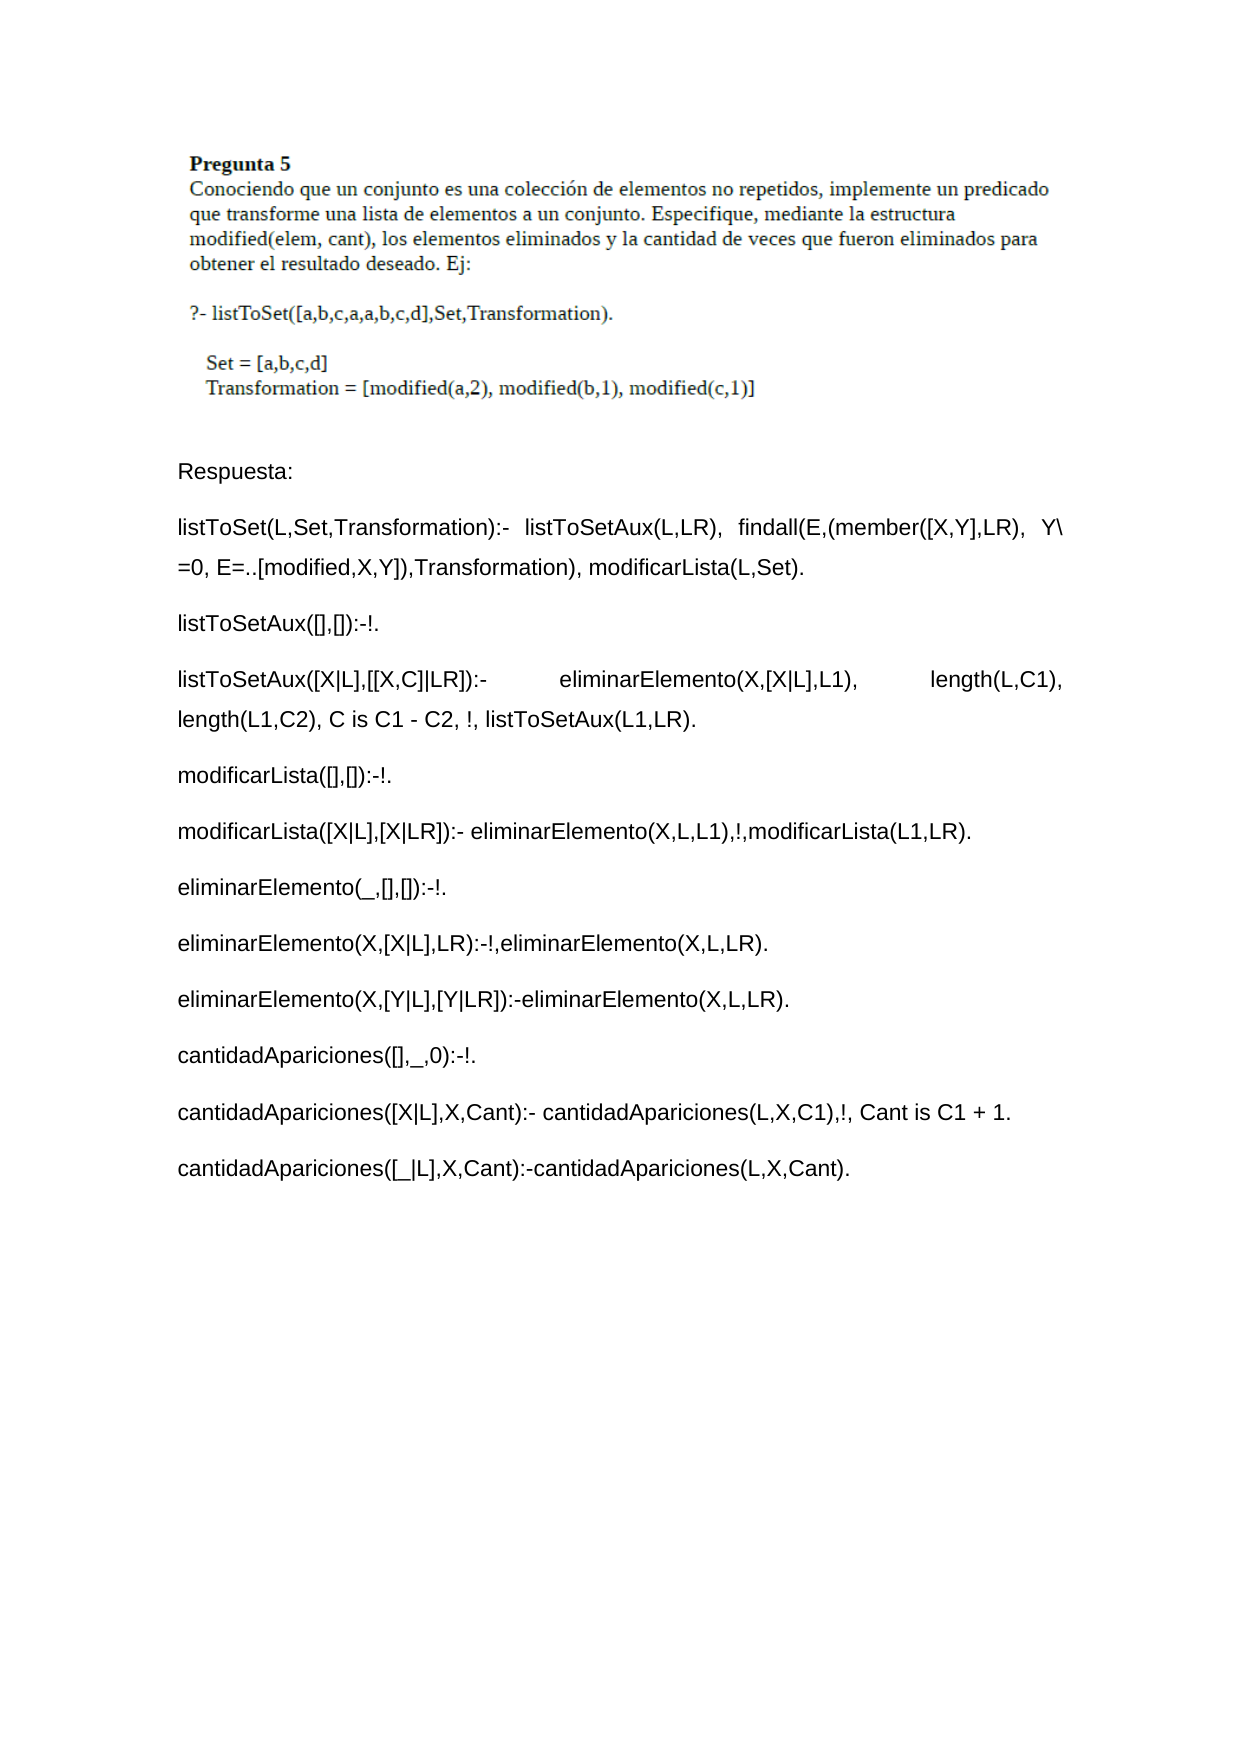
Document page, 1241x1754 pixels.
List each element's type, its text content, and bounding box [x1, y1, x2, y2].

text eliminarElemento(_,[],[]):-!. [177, 874, 1063, 900]
text modificarLista([],[]):-!. [177, 762, 1063, 788]
text Respuesta: [177, 458, 1063, 484]
text listToSet(L,Set,Transformation):- listToSetAux(L,LR), findall(E,(member([X,Y],LR), Y\=0, E=..[modified,X,Y]),Transformation), modificarLista(L,Set). [177, 514, 1063, 580]
text cantidadApariciones([X|L],X,Cant):- cantidadApariciones(L,X,C1),!, Cant is C1 + 1. [177, 1098, 1063, 1125]
picture [177, 147, 1063, 429]
text eliminarElemento(X,[X|L],LR):-!,eliminarElemento(X,L,LR). [177, 930, 1063, 956]
text modificarLista([X|L],[X|LR]):- eliminarElemento(X,L,L1),!,modificarLista(L1,LR). [177, 818, 1063, 844]
text cantidadApariciones([_|L],X,Cant):-cantidadApariciones(L,X,Cant). [177, 1155, 1063, 1181]
text listToSetAux([X|L],[[X,C]|LR]):- eliminarElemento(X,[X|L],L1), length(L,C1), length(L1,C2), C is C1 - C2, !, listToSetAux(L1,LR). [177, 666, 1063, 732]
text listToSetAux([],[]):-!. [177, 610, 1063, 636]
text cantidadApariciones([],_,0):-!. [177, 1042, 1063, 1069]
text eliminarElemento(X,[Y|L],[Y|LR]):-eliminarElemento(X,L,LR). [177, 986, 1063, 1013]
